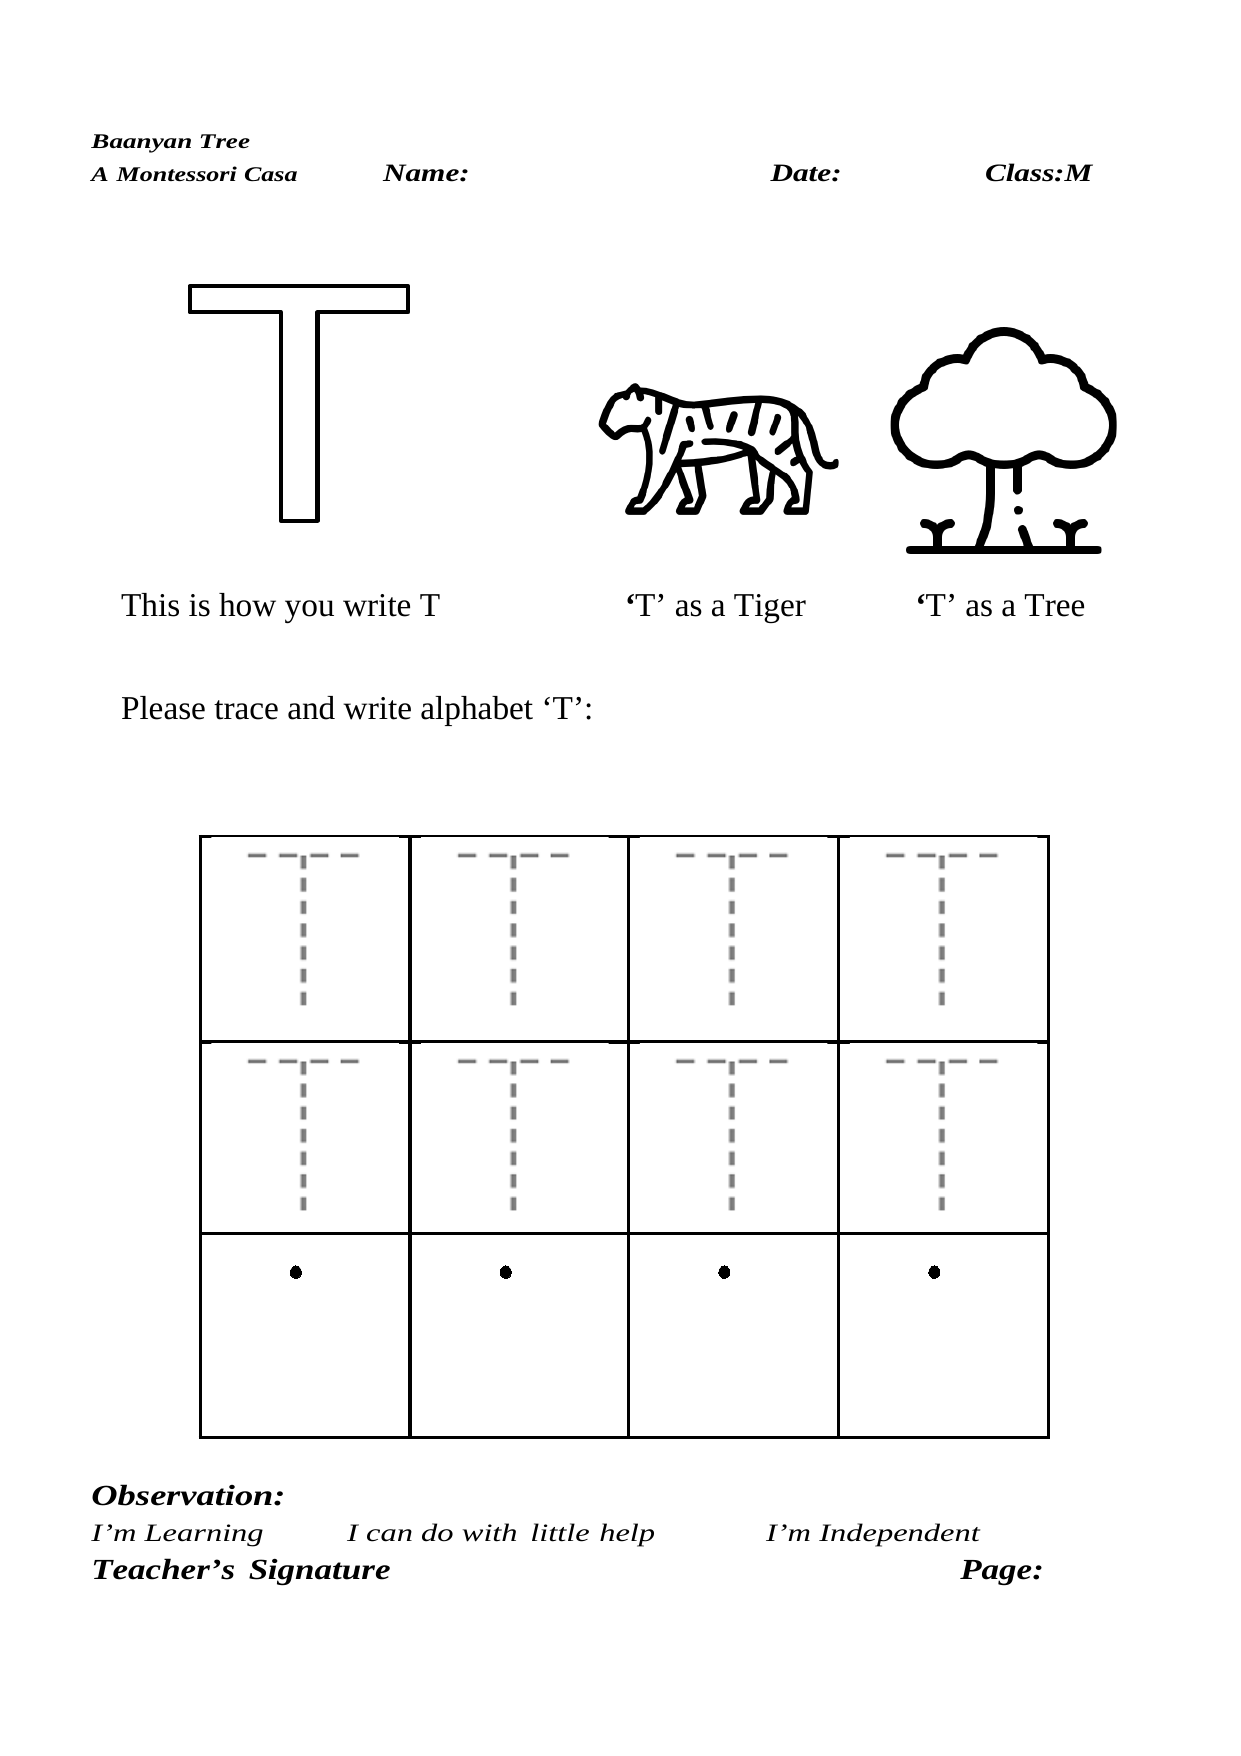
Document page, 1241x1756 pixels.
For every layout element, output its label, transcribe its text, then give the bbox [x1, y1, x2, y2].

table_header [630, 838, 837, 1040]
picture [598, 328, 839, 569]
table_cell [630, 1235, 837, 1436]
table_cell [412, 1235, 627, 1436]
picture [849, 837, 1038, 1026]
picture [849, 1043, 1038, 1231]
text Please trace and write alphabet ‘T’: [79, 688, 1169, 727]
text I’m Learning I can do with little help I’m Independent [91, 1518, 1169, 1546]
table_header [412, 838, 627, 1040]
picture [421, 837, 609, 1026]
text Baanyan Tree [91, 129, 1169, 153]
table_header [202, 838, 408, 1040]
text This is how you write T ‘T’ as a Tiger ‘T’ as a Tree [79, 586, 1169, 624]
picture [211, 837, 399, 1026]
picture [639, 837, 828, 1026]
picture [890, 327, 1117, 554]
subtitle Teacher’s Signature Page: [91, 1552, 1169, 1586]
picture [639, 1043, 828, 1231]
table_cell [202, 1235, 408, 1436]
picture [421, 1043, 609, 1231]
table_cell [840, 1235, 1047, 1436]
picture [211, 1043, 399, 1231]
table_cell [630, 1044, 837, 1232]
subtitle Observation: [91, 1478, 1169, 1512]
table_header [840, 838, 1047, 1040]
text A Montessori Casa Name: Date: Class:M [91, 158, 1169, 187]
table_cell [840, 1044, 1047, 1232]
table_cell [412, 1044, 627, 1232]
table_cell [202, 1044, 408, 1232]
